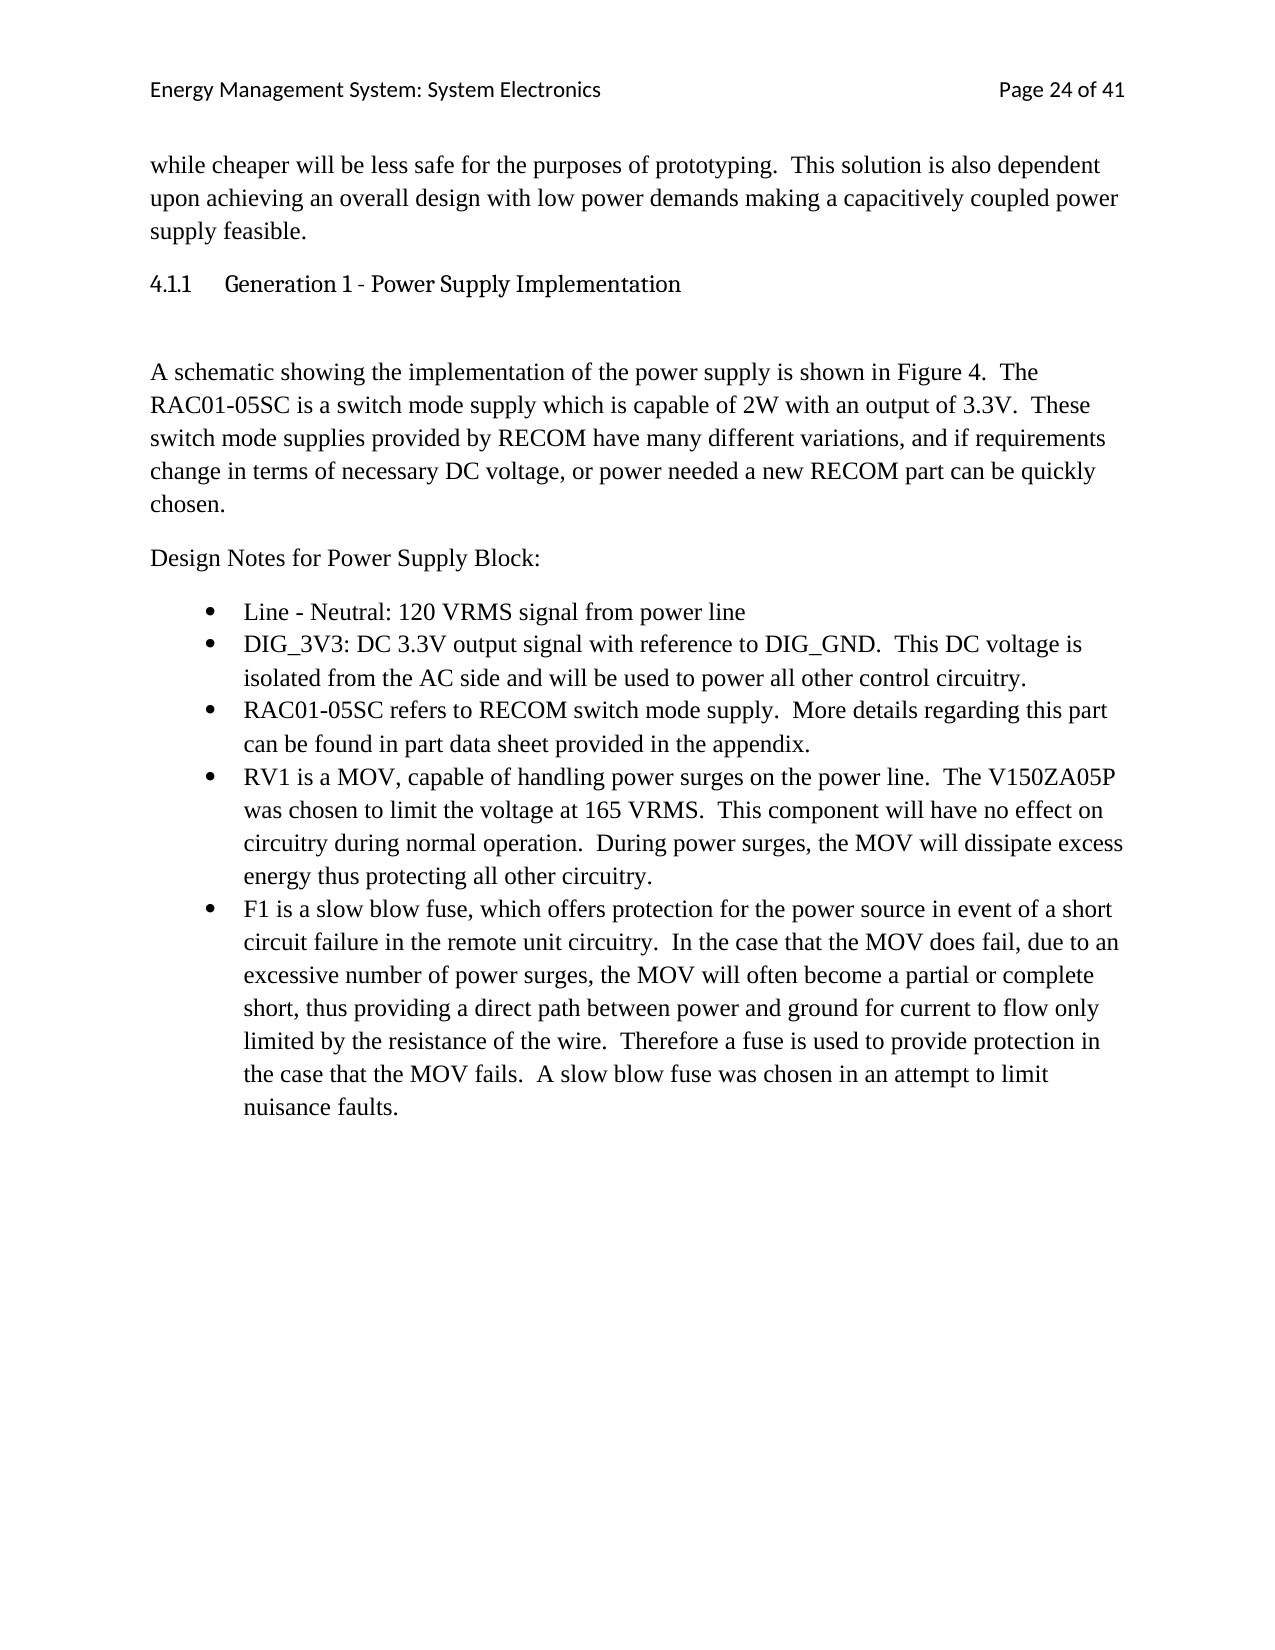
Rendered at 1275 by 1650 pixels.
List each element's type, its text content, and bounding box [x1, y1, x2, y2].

text Design Notes for Power Supply Block: [150, 543, 1125, 571]
text A schematic showing the implementation of the power supply is shown in Figure 4. The RAC01-05SC is a switch mode supply which is capable of 2W with an output of 3.3V. These switch mode supplies provided by RECOM have many different variations, and if requirements change in terms of necessary DC voltage, or power needed a new RECOM part can be quickly chosen. [150, 357, 1125, 518]
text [150, 150, 1125, 245]
list DIG_3V3: DC 3.3V output signal with reference to DIG_GND. This DC voltage is isolated from the AC side and will be used to power all other control circuitry. [206, 629, 1125, 691]
list RV1 is a MOV, capable of handling power surges on the power line. The V150ZA05P was chosen to limit the voltage at 165 VRMS. This component will have no effect on circuitry during normal operation. During power surges, the MOV will dissipate excess energy thus protecting all other circuitry. [206, 762, 1125, 889]
list Line - Neutral: 120 VRMS signal from power line [206, 597, 1125, 625]
list RAC01-05SC refers to RECOM switch mode supply. More details regarding this part can be found in part data sheet provided in the appendix. [206, 696, 1125, 757]
subtitle Generation 1 - Power Supply Implementation [150, 270, 1125, 299]
list F1 is a slow blow fuse, which offers protection for the power source in event of a short circuit failure in the remote unit circuitry. In the case that the MOV does fail, due to an excessive number of power surges, the MOV will often become a partial or complete short, thus providing a direct path between power and ground for current to flow only limited by the resistance of the wire. Therefore a fuse is used to provide protection in the case that the MOV fails. A slow blow fuse was chosen in an attempt to limit nuisance faults. [206, 894, 1125, 1121]
